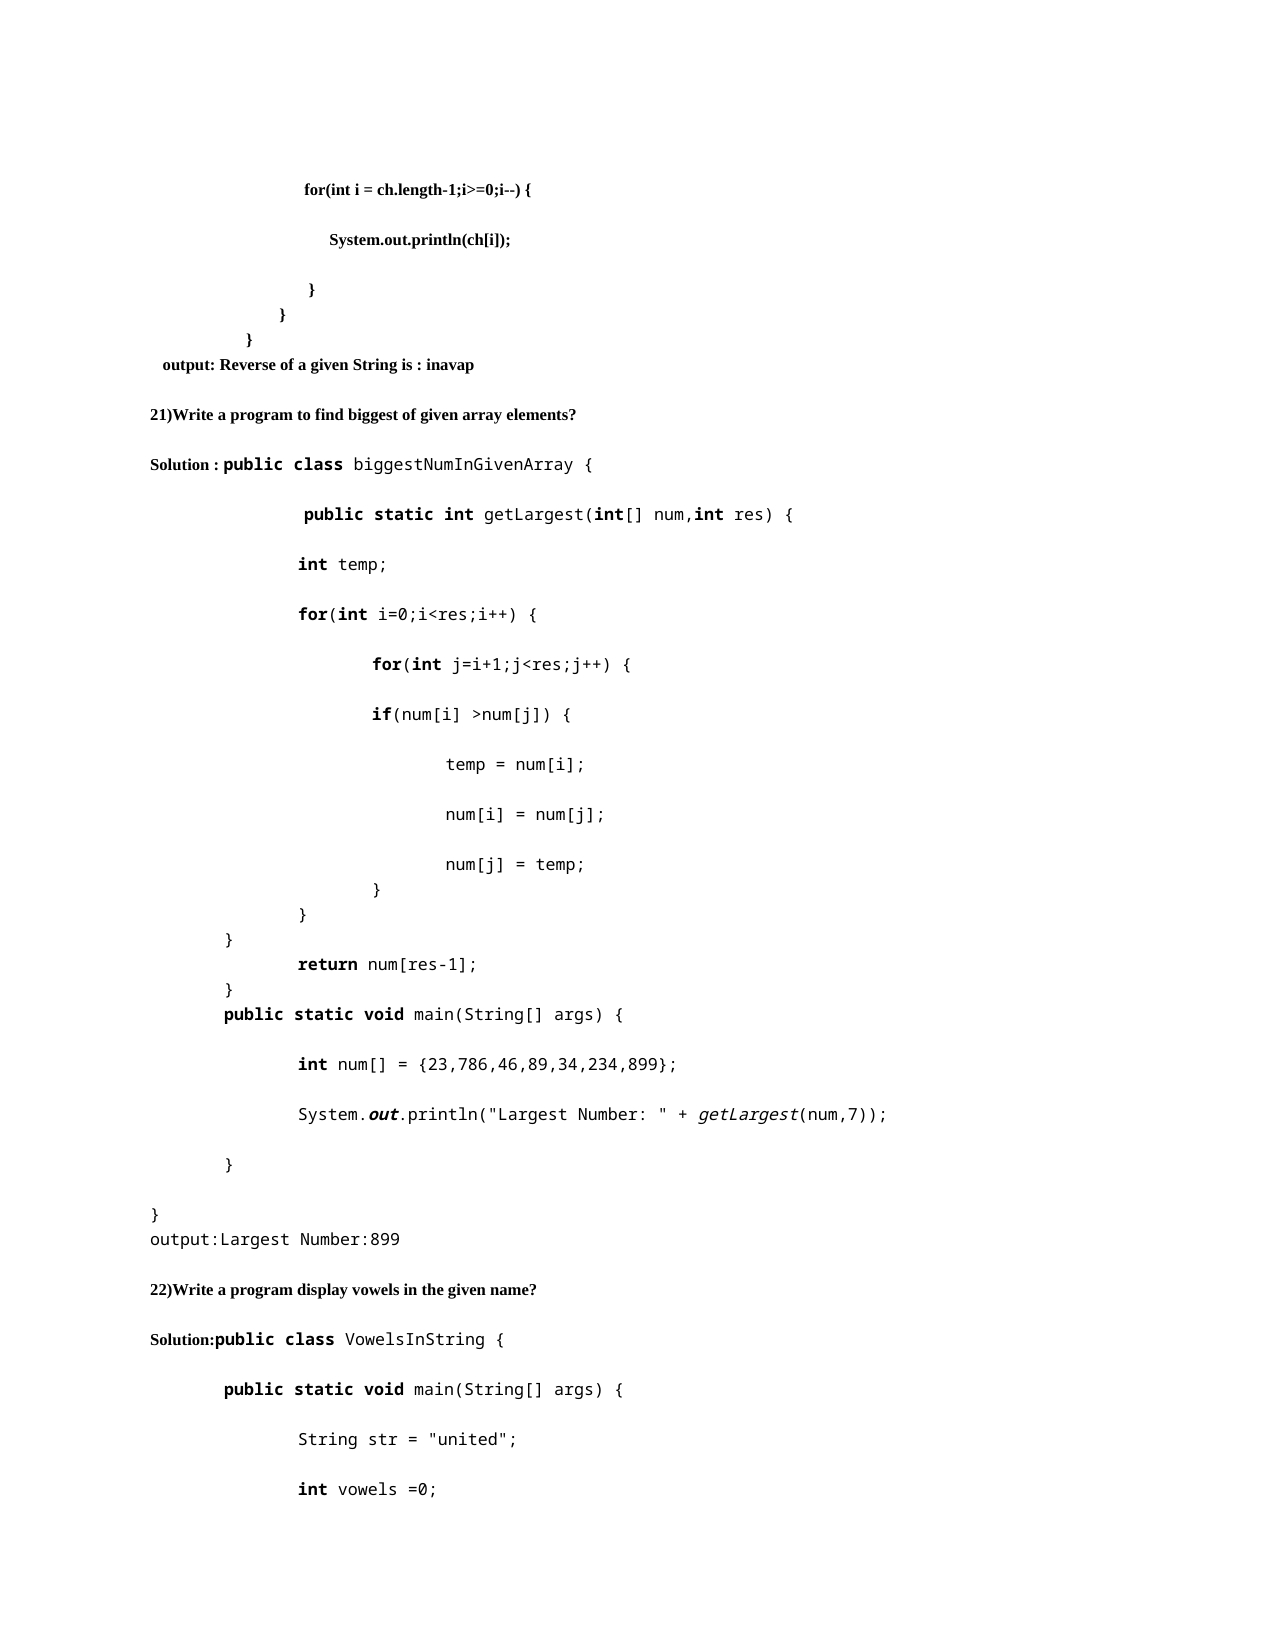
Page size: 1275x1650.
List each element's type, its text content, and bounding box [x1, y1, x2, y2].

text Solution : public class biggestNumInGivenArray { [150, 450, 1125, 475]
text output: Reverse of a given String is : inavap [150, 350, 1125, 375]
text for(int i = ch.length-1;i>=0;i--) { [150, 175, 1125, 200]
text } [150, 1150, 1125, 1175]
text } [150, 325, 1125, 350]
text } [150, 900, 1125, 925]
text int temp; [150, 550, 1125, 575]
text String str = "united"; [150, 1425, 1125, 1450]
text System.out.println(ch[i]); [150, 225, 1125, 250]
text public static void main(String[] args) { [150, 1375, 1125, 1400]
text int vowels =0; [150, 1475, 1125, 1500]
text public static int getLargest(int[] num,int res) { [150, 500, 1125, 525]
text Solution:public class VowelsInString { [150, 1325, 1125, 1350]
text if(num[i] >num[j]) { [150, 700, 1125, 725]
text 21)Write a program to find biggest of given array elements? [150, 400, 1125, 425]
text System.out.println("Largest Number: " + getLargest(num,7)); [150, 1100, 1125, 1125]
text } [150, 925, 1125, 950]
text } [150, 300, 1125, 325]
text for(int i=0;i<res;i++) { [150, 600, 1125, 625]
text return num[res-1]; [150, 950, 1125, 975]
text 22)Write a program display vowels in the given name? [150, 1275, 1125, 1300]
text } [150, 975, 1125, 1000]
text } [150, 875, 1125, 900]
text temp = num[i]; [150, 750, 1125, 775]
text output:Largest Number:899 [150, 1225, 1125, 1250]
text num[j] = temp; [150, 850, 1125, 875]
text public static void main(String[] args) { [150, 1000, 1125, 1025]
text for(int j=i+1;j<res;j++) { [150, 650, 1125, 675]
text } [150, 275, 1125, 300]
text } [150, 1200, 1125, 1225]
text int num[] = {23,786,46,89,34,234,899}; [150, 1050, 1125, 1075]
text num[i] = num[j]; [150, 800, 1125, 825]
